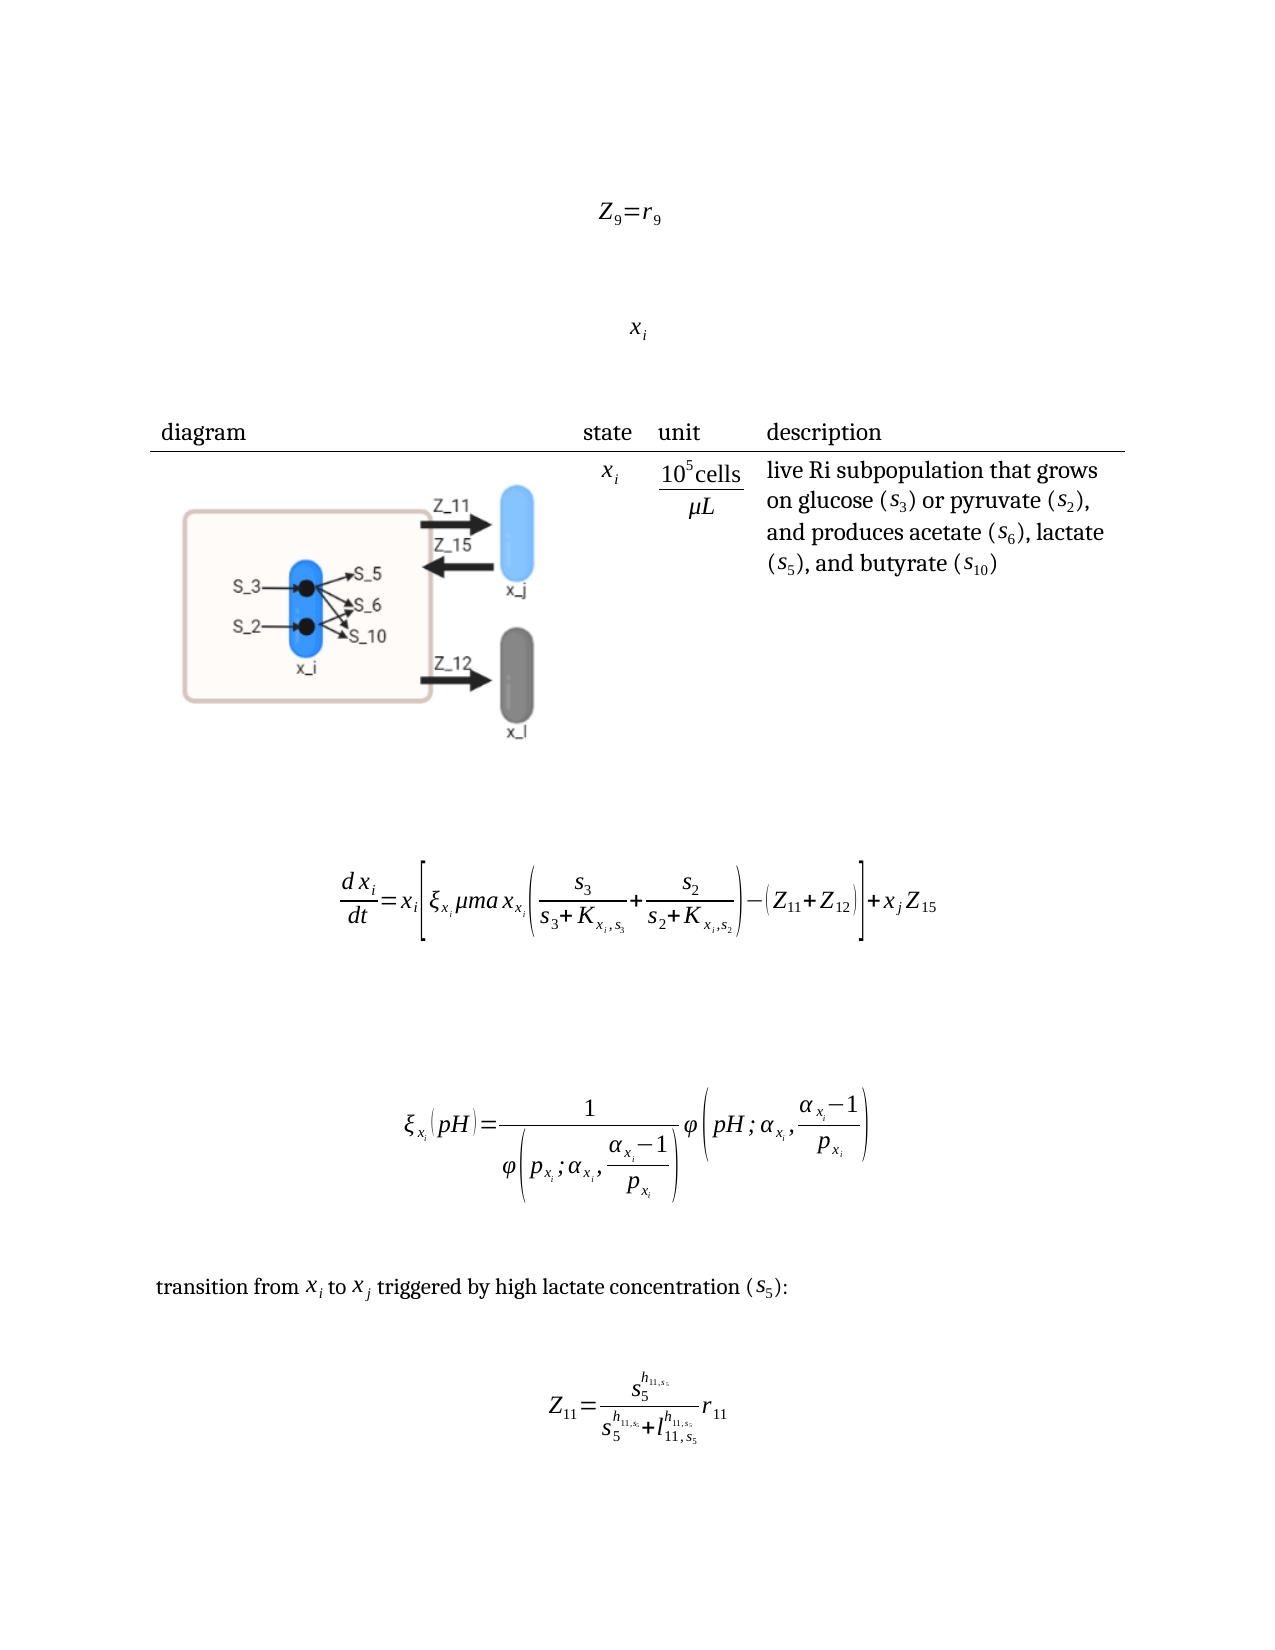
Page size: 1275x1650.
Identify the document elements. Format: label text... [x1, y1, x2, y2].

picture [161, 456, 561, 761]
table_header description [755, 415, 1125, 451]
table_cell [150, 452, 572, 765]
text transition from to triggered by high lactate concentration (): [150, 1271, 1125, 1302]
table_header state [572, 415, 646, 451]
table_cell [646, 452, 755, 765]
table_header diagram [150, 415, 572, 451]
table_cell live Ri subpopulation that grows on glucose () or pyruvate (), and produces acetate (), lactate (), and butyrate () [755, 452, 1125, 765]
table_cell [572, 452, 646, 765]
table_header unit [646, 415, 755, 451]
